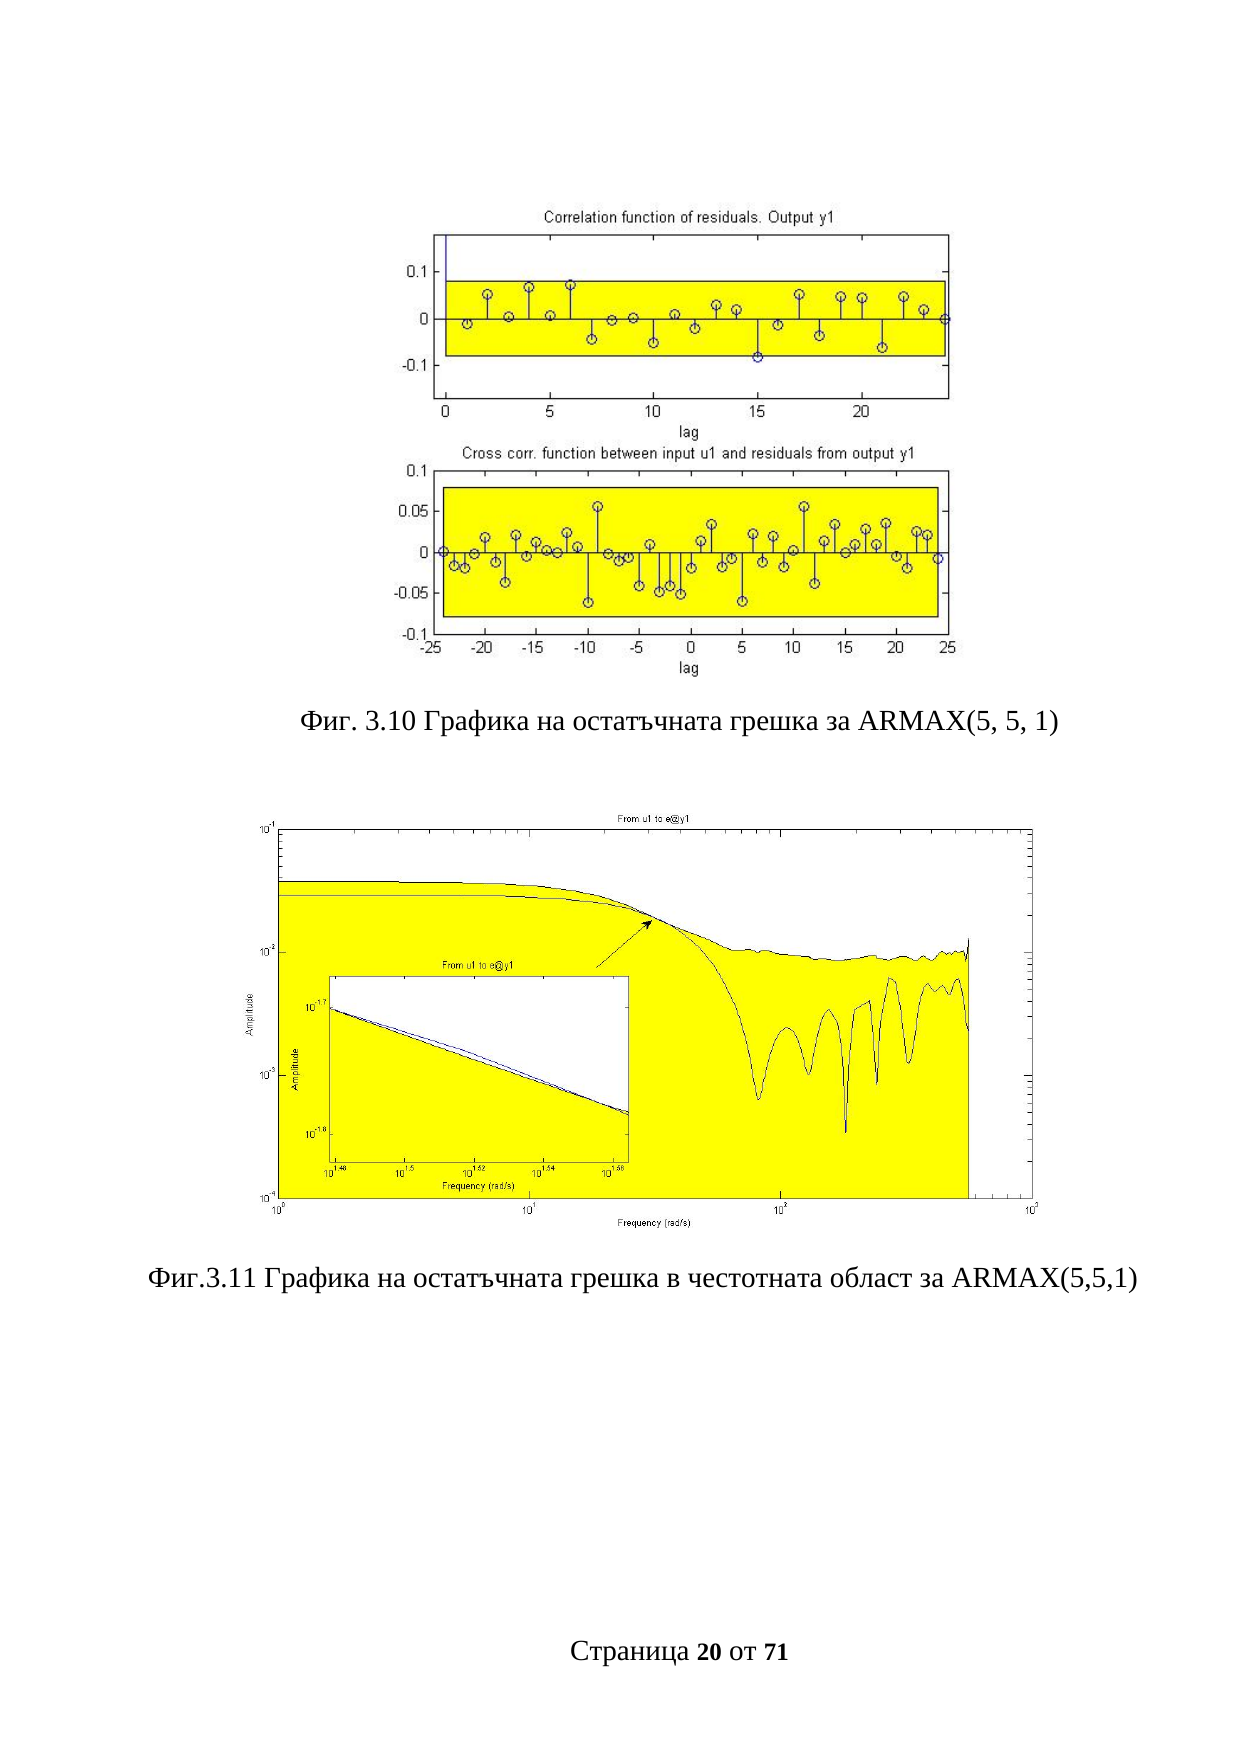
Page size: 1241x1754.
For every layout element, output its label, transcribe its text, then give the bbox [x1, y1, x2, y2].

text Фиг.3.11 Графика на остатъчната грешка в честотната област за ARMAX(5,5,1) [148, 1261, 1152, 1294]
picture [347, 193, 1011, 691]
picture [236, 795, 1063, 1248]
text Фиг. 3.10 Графика на остатъчната грешка за ARMAX(5, 5, 1) [148, 703, 1152, 737]
